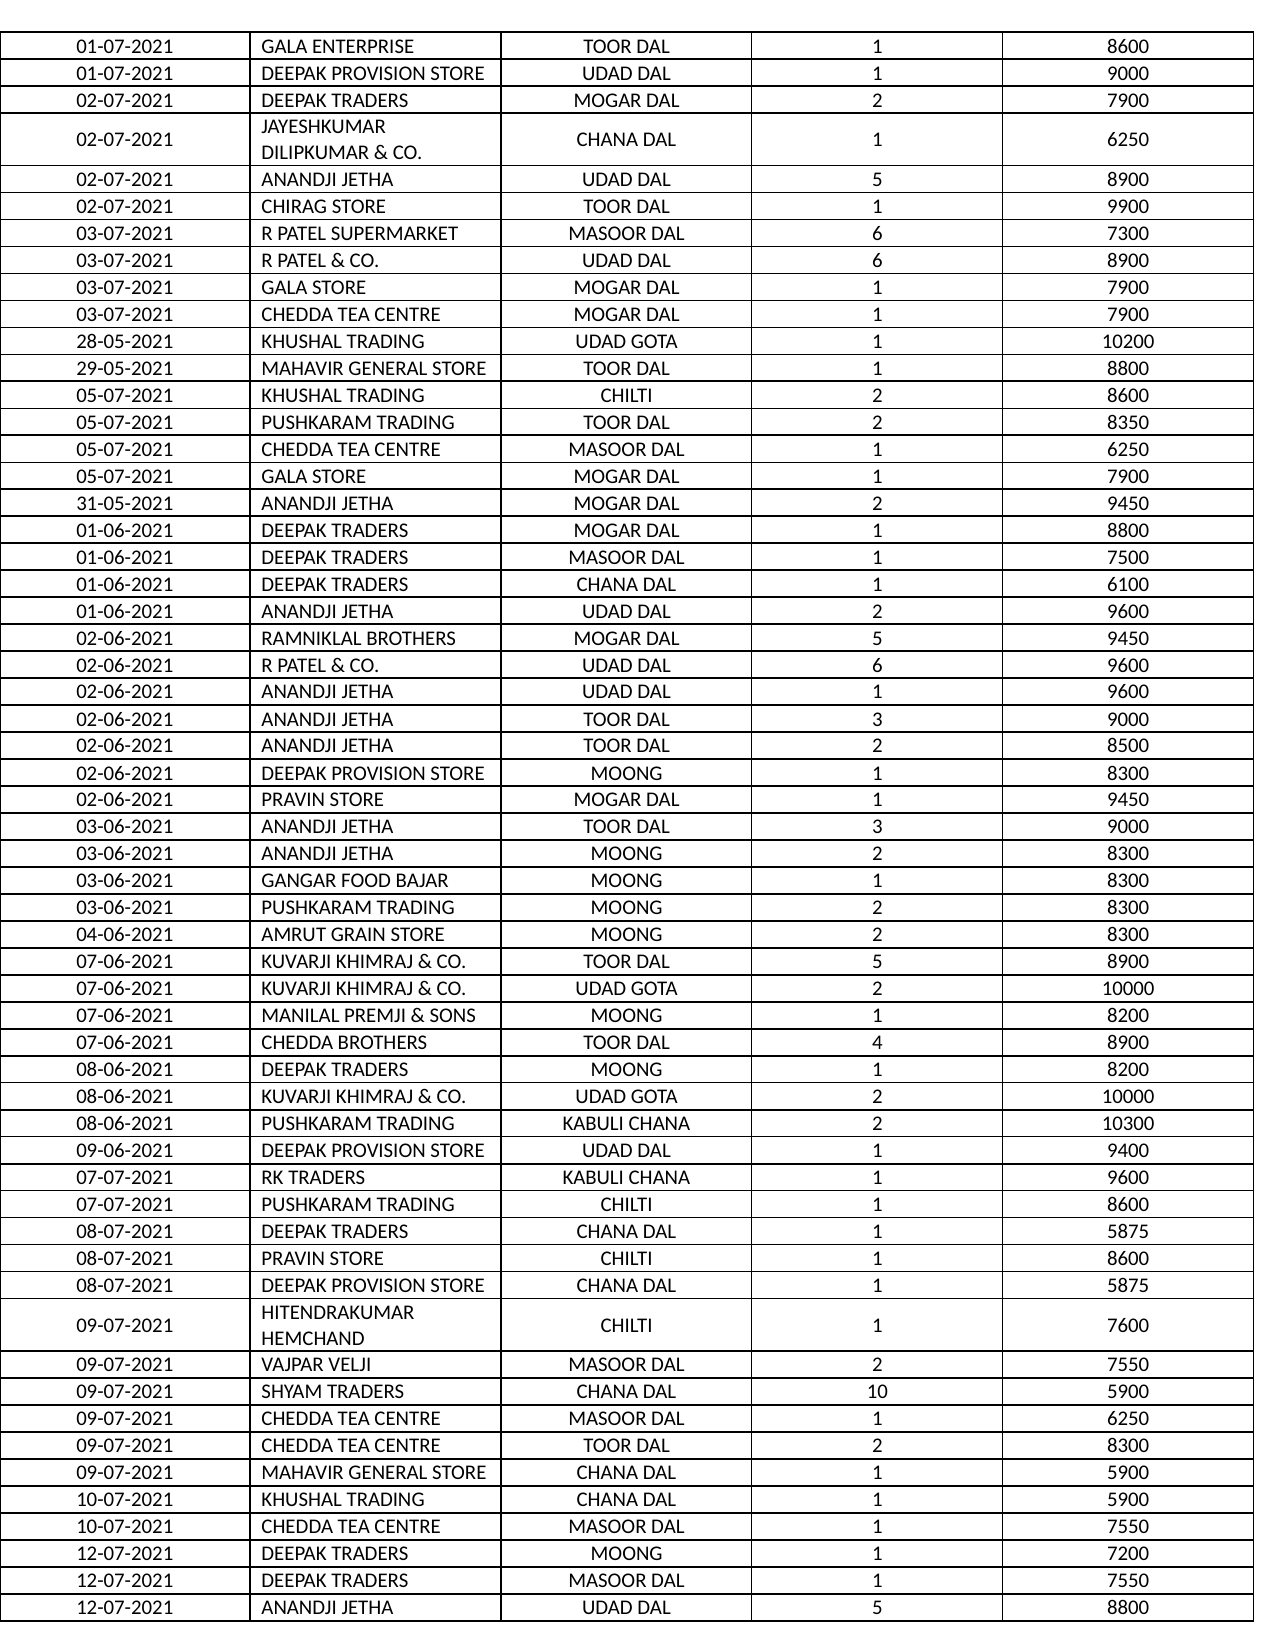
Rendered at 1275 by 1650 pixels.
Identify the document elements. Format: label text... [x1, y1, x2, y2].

table_cell TOOR DAL [502, 33, 751, 58]
table_cell 03-07-2021 [1, 247, 249, 272]
table_cell 8300 [1003, 1433, 1253, 1458]
table_cell 8800 [1003, 355, 1253, 380]
table_cell 10300 [1003, 1111, 1253, 1136]
table_cell MOGAR DAL [502, 87, 751, 112]
table_cell 01-06-2021 [1, 571, 249, 596]
table_cell CHEDDA TEA CENTRE [251, 436, 500, 461]
table_cell CHILTI [502, 382, 751, 407]
table_cell 2 [752, 598, 1002, 623]
table_cell 02-07-2021 [1, 193, 249, 218]
table_cell 1 [752, 679, 1002, 704]
table_cell UDAD DAL [502, 652, 751, 677]
table_cell TOOR DAL [502, 1030, 751, 1055]
table_cell 9000 [1003, 706, 1253, 731]
table_cell DEEPAK TRADERS [251, 544, 500, 569]
table_cell AMRUT GRAIN STORE [251, 922, 500, 947]
table_cell MOGAR DAL [502, 625, 751, 650]
table_cell 07-07-2021 [1, 1191, 249, 1217]
table_cell KHUSHAL TRADING [251, 328, 500, 353]
table_cell MOGAR DAL [502, 517, 751, 542]
table_cell 04-06-2021 [1, 922, 249, 947]
table_cell 6250 [1003, 1406, 1253, 1431]
table_cell 9600 [1003, 598, 1253, 623]
table_cell UDAD DAL [502, 598, 751, 623]
table_cell CHILTI [502, 1299, 751, 1350]
table_cell 6 [752, 652, 1002, 677]
table_cell DEEPAK PROVISION STORE [251, 1272, 500, 1298]
table_cell DEEPAK PROVISION STORE [251, 1137, 500, 1163]
table_cell 8300 [1003, 922, 1253, 947]
table_cell 02-06-2021 [1, 679, 249, 704]
table_cell 10-07-2021 [1, 1487, 249, 1512]
table_cell CHILTI [502, 1245, 751, 1271]
table_cell RAMNIKLAL BROTHERS [251, 625, 500, 650]
table_cell DEEPAK TRADERS [251, 1541, 500, 1566]
table_cell 01-07-2021 [1, 33, 249, 58]
table_cell 2 [752, 1433, 1002, 1458]
table_cell 7550 [1003, 1568, 1253, 1593]
table_cell MOGAR DAL [502, 787, 751, 812]
table_cell 2 [752, 409, 1002, 434]
table_cell 9600 [1003, 679, 1253, 704]
table_cell 09-07-2021 [1, 1352, 249, 1377]
table_cell CHANA DAL [502, 114, 751, 164]
table_cell MASOOR DAL [502, 1514, 751, 1539]
table_cell MASOOR DAL [502, 1406, 751, 1431]
table_cell UDAD DAL [502, 1137, 751, 1163]
table_cell 08-07-2021 [1, 1272, 249, 1298]
table_cell ANANDJI JETHA [251, 706, 500, 731]
table_cell 5 [752, 1595, 1002, 1620]
table_cell 8200 [1003, 1003, 1253, 1028]
table_cell MOONG [502, 895, 751, 920]
table_cell 03-06-2021 [1, 868, 249, 893]
table_cell 05-07-2021 [1, 382, 249, 407]
table_cell MOONG [502, 1541, 751, 1566]
table_cell 10000 [1003, 976, 1253, 1001]
table_cell 7900 [1003, 301, 1253, 326]
table_cell 1 [752, 274, 1002, 299]
table_cell 02-06-2021 [1, 652, 249, 677]
table_cell 6 [752, 220, 1002, 246]
table_cell 2 [752, 87, 1002, 112]
table_cell MASOOR DAL [502, 436, 751, 461]
table_cell 9000 [1003, 814, 1253, 839]
table_cell 2 [752, 1352, 1002, 1377]
table_cell DEEPAK TRADERS [251, 1057, 500, 1082]
table_cell RK TRADERS [251, 1165, 500, 1190]
table_cell 2 [752, 895, 1002, 920]
table_cell 02-06-2021 [1, 706, 249, 731]
table_cell 8600 [1003, 382, 1253, 407]
table_cell 05-07-2021 [1, 463, 249, 488]
table_cell 7200 [1003, 1541, 1253, 1566]
table_cell 5900 [1003, 1487, 1253, 1512]
table_cell GANGAR FOOD BAJAR [251, 868, 500, 893]
table_cell 03-06-2021 [1, 814, 249, 839]
table_cell PUSHKARAM TRADING [251, 1191, 500, 1217]
table_cell MOGAR DAL [502, 301, 751, 326]
table_cell KHUSHAL TRADING [251, 1487, 500, 1512]
table_cell 8200 [1003, 1057, 1253, 1082]
table_cell 02-06-2021 [1, 787, 249, 812]
table_cell R PATEL & CO. [251, 247, 500, 272]
table_cell 12-07-2021 [1, 1595, 249, 1620]
table_cell PUSHKARAM TRADING [251, 895, 500, 920]
table_cell 07-06-2021 [1, 1030, 249, 1055]
table_cell 2 [752, 733, 1002, 758]
table_cell MOONG [502, 760, 751, 785]
table_cell KUVARJI KHIMRAJ & CO. [251, 976, 500, 1001]
table_cell 1 [752, 193, 1002, 218]
table_cell 03-07-2021 [1, 301, 249, 326]
table_cell 02-07-2021 [1, 166, 249, 192]
table_cell 1 [752, 436, 1002, 461]
table_cell 8800 [1003, 1595, 1253, 1620]
table_cell 02-07-2021 [1, 114, 249, 164]
table_cell 5 [752, 625, 1002, 650]
table_cell UDAD DAL [502, 1595, 751, 1620]
table_cell DEEPAK TRADERS [251, 87, 500, 112]
table_cell MASOOR DAL [502, 1352, 751, 1377]
table_cell 7900 [1003, 87, 1253, 112]
table_cell 08-07-2021 [1, 1245, 249, 1271]
table_cell 1 [752, 760, 1002, 785]
table_cell MASOOR DAL [502, 220, 751, 246]
table_cell KUVARJI KHIMRAJ & CO. [251, 1083, 500, 1109]
table_cell ANANDJI JETHA [251, 598, 500, 623]
table_cell 1 [752, 1299, 1002, 1350]
table_cell 01-06-2021 [1, 517, 249, 542]
table_cell 8900 [1003, 166, 1253, 192]
table_cell 09-07-2021 [1, 1460, 249, 1485]
table_cell 03-07-2021 [1, 220, 249, 246]
table_cell 10200 [1003, 328, 1253, 353]
table_cell 8900 [1003, 1030, 1253, 1055]
table_cell TOOR DAL [502, 706, 751, 731]
table_cell DEEPAK TRADERS [251, 571, 500, 596]
table_cell CHILTI [502, 1191, 751, 1217]
table_cell 1 [752, 517, 1002, 542]
table_cell MOGAR DAL [502, 463, 751, 488]
table_cell 8300 [1003, 868, 1253, 893]
table_cell 9450 [1003, 490, 1253, 515]
table_cell CHANA DAL [502, 1379, 751, 1404]
table_cell 5875 [1003, 1218, 1253, 1244]
table_cell 8300 [1003, 760, 1253, 785]
table_cell MOONG [502, 922, 751, 947]
table_cell 9400 [1003, 1137, 1253, 1163]
table_cell 7500 [1003, 544, 1253, 569]
table_cell 09-06-2021 [1, 1137, 249, 1163]
table_cell 31-05-2021 [1, 490, 249, 515]
table_cell 8600 [1003, 1245, 1253, 1271]
table_cell 8900 [1003, 247, 1253, 272]
table_cell 7300 [1003, 220, 1253, 246]
table_cell 12-07-2021 [1, 1568, 249, 1593]
table_cell 8350 [1003, 409, 1253, 434]
table_cell 2 [752, 1083, 1002, 1109]
table_cell 1 [752, 1137, 1002, 1163]
table_cell PUSHKARAM TRADING [251, 409, 500, 434]
table_cell 8600 [1003, 1191, 1253, 1217]
table_cell TOOR DAL [502, 733, 751, 758]
table_cell GALA STORE [251, 463, 500, 488]
table_cell 05-07-2021 [1, 436, 249, 461]
table_cell 7550 [1003, 1352, 1253, 1377]
table_cell DEEPAK TRADERS [251, 1218, 500, 1244]
table_cell 01-06-2021 [1, 544, 249, 569]
table_cell 1 [752, 355, 1002, 380]
table_cell 12-07-2021 [1, 1541, 249, 1566]
table_cell 5900 [1003, 1379, 1253, 1404]
table_cell 3 [752, 814, 1002, 839]
table_cell CHANA DAL [502, 1487, 751, 1512]
table_cell 1 [752, 1057, 1002, 1082]
table_cell 1 [752, 1406, 1002, 1431]
table_cell 01-07-2021 [1, 60, 249, 85]
table_cell 1 [752, 114, 1002, 164]
table_cell 3 [752, 706, 1002, 731]
table_cell DEEPAK PROVISION STORE [251, 760, 500, 785]
table_cell UDAD GOTA [502, 976, 751, 1001]
table_cell GALA ENTERPRISE [251, 33, 500, 58]
table_cell PUSHKARAM TRADING [251, 1111, 500, 1136]
table_cell SHYAM TRADERS [251, 1379, 500, 1404]
table_cell MOGAR DAL [502, 490, 751, 515]
table_cell 28-05-2021 [1, 328, 249, 353]
table_cell 08-06-2021 [1, 1111, 249, 1136]
table_cell 07-07-2021 [1, 1165, 249, 1190]
table_cell 7550 [1003, 1514, 1253, 1539]
table_cell MASOOR DAL [502, 544, 751, 569]
table_cell 1 [752, 1191, 1002, 1217]
table_cell 07-06-2021 [1, 976, 249, 1001]
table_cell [251, 114, 500, 164]
table_cell 8600 [1003, 33, 1253, 58]
table_cell MOONG [502, 1003, 751, 1028]
table_cell UDAD DAL [502, 679, 751, 704]
table_cell ANANDJI JETHA [251, 490, 500, 515]
table_cell UDAD GOTA [502, 328, 751, 353]
table_cell MOGAR DAL [502, 274, 751, 299]
table_cell MAHAVIR GENERAL STORE [251, 355, 500, 380]
table_cell MOONG [502, 841, 751, 866]
table_cell 1 [752, 571, 1002, 596]
table_cell 8300 [1003, 841, 1253, 866]
table_cell KUVARJI KHIMRAJ & CO. [251, 949, 500, 974]
table_cell TOOR DAL [502, 949, 751, 974]
table_cell TOOR DAL [502, 1433, 751, 1458]
table_cell TOOR DAL [502, 193, 751, 218]
table_cell 2 [752, 841, 1002, 866]
table_cell 1 [752, 868, 1002, 893]
table_cell 9450 [1003, 625, 1253, 650]
table_cell 2 [752, 922, 1002, 947]
table_cell PRAVIN STORE [251, 1245, 500, 1271]
table_cell 9600 [1003, 652, 1253, 677]
table_cell 08-06-2021 [1, 1083, 249, 1109]
table_cell 08-06-2021 [1, 1057, 249, 1082]
table_cell 02-06-2021 [1, 733, 249, 758]
table_cell 9450 [1003, 787, 1253, 812]
table_cell ANANDJI JETHA [251, 166, 500, 192]
table_cell TOOR DAL [502, 814, 751, 839]
table_cell 9900 [1003, 193, 1253, 218]
table_cell 1 [752, 328, 1002, 353]
table_cell CHEDDA TEA CENTRE [251, 301, 500, 326]
table_cell 6 [752, 247, 1002, 272]
table_cell 8500 [1003, 733, 1253, 758]
table_cell 9000 [1003, 60, 1253, 85]
table_cell 5 [752, 166, 1002, 192]
table_cell UDAD DAL [502, 247, 751, 272]
table_cell 1 [752, 544, 1002, 569]
table_cell MOONG [502, 868, 751, 893]
table_cell ANANDJI JETHA [251, 814, 500, 839]
table_cell TOOR DAL [502, 409, 751, 434]
table_cell CHANA DAL [502, 571, 751, 596]
table_cell CHANA DAL [502, 1218, 751, 1244]
table_cell 07-06-2021 [1, 949, 249, 974]
table_cell 1 [752, 1541, 1002, 1566]
table_cell 09-07-2021 [1, 1433, 249, 1458]
table_cell MAHAVIR GENERAL STORE [251, 1460, 500, 1485]
table_cell 01-06-2021 [1, 598, 249, 623]
table_cell 08-07-2021 [1, 1218, 249, 1244]
table_cell ANANDJI JETHA [251, 733, 500, 758]
table_cell 1 [752, 1272, 1002, 1298]
table_cell MANILAL PREMJI & SONS [251, 1003, 500, 1028]
table_cell MOONG [502, 1057, 751, 1082]
table_cell 05-07-2021 [1, 409, 249, 434]
table_cell 7900 [1003, 463, 1253, 488]
table_cell 03-06-2021 [1, 841, 249, 866]
table_cell 10000 [1003, 1083, 1253, 1109]
table_cell UDAD DAL [502, 60, 751, 85]
table_cell 02-06-2021 [1, 760, 249, 785]
table_cell 2 [752, 976, 1002, 1001]
table_cell CHANA DAL [502, 1272, 751, 1298]
table_cell UDAD GOTA [502, 1083, 751, 1109]
table_cell 03-07-2021 [1, 274, 249, 299]
table_cell R PATEL SUPERMARKET [251, 220, 500, 246]
table_cell 1 [752, 1003, 1002, 1028]
table_cell 29-05-2021 [1, 355, 249, 380]
table_cell 6100 [1003, 571, 1253, 596]
table_cell 8900 [1003, 949, 1253, 974]
table_cell 1 [752, 301, 1002, 326]
table_cell 02-07-2021 [1, 87, 249, 112]
table_cell 4 [752, 1030, 1002, 1055]
table_cell CHEDDA TEA CENTRE [251, 1433, 500, 1458]
table_cell CHIRAG STORE [251, 193, 500, 218]
table_cell 07-06-2021 [1, 1003, 249, 1028]
table_cell 7600 [1003, 1299, 1253, 1350]
table_cell GALA STORE [251, 274, 500, 299]
table_cell KHUSHAL TRADING [251, 382, 500, 407]
table_cell DEEPAK PROVISION STORE [251, 60, 500, 85]
table_cell 02-06-2021 [1, 625, 249, 650]
table_cell CHEDDA TEA CENTRE [251, 1406, 500, 1431]
table_cell TOOR DAL [502, 355, 751, 380]
table_cell 03-06-2021 [1, 895, 249, 920]
table_cell 1 [752, 1487, 1002, 1512]
table_cell 1 [752, 33, 1002, 58]
table_cell R PATEL & CO. [251, 652, 500, 677]
table_cell 09-07-2021 [1, 1406, 249, 1431]
table_cell 5900 [1003, 1460, 1253, 1485]
table_cell KABULI CHANA [502, 1165, 751, 1190]
table_cell 1 [752, 1514, 1002, 1539]
table_cell ANANDJI JETHA [251, 841, 500, 866]
table_cell 10 [752, 1379, 1002, 1404]
table_cell 09-07-2021 [1, 1379, 249, 1404]
table_cell DEEPAK TRADERS [251, 1568, 500, 1593]
table_cell 6250 [1003, 436, 1253, 461]
table_cell UDAD DAL [502, 166, 751, 192]
table_cell 2 [752, 490, 1002, 515]
table_cell CHEDDA TEA CENTRE [251, 1514, 500, 1539]
table_cell ANANDJI JETHA [251, 1595, 500, 1620]
table_cell 9600 [1003, 1165, 1253, 1190]
table_cell ANANDJI JETHA [251, 679, 500, 704]
table_cell 8800 [1003, 517, 1253, 542]
table_cell CHEDDA BROTHERS [251, 1030, 500, 1055]
table_cell PRAVIN STORE [251, 787, 500, 812]
table_cell 5875 [1003, 1272, 1253, 1298]
table_cell 6250 [1003, 114, 1253, 164]
table_cell 2 [752, 382, 1002, 407]
table_cell 1 [752, 1165, 1002, 1190]
table_cell 09-07-2021 [1, 1299, 249, 1350]
table_cell HITENDRAKUMAR HEMCHAND [251, 1299, 500, 1350]
table_cell 1 [752, 60, 1002, 85]
table_cell 1 [752, 1460, 1002, 1485]
table_cell 1 [752, 787, 1002, 812]
table_cell 10-07-2021 [1, 1514, 249, 1539]
table_cell 1 [752, 463, 1002, 488]
table_cell 1 [752, 1568, 1002, 1593]
table_cell MASOOR DAL [502, 1568, 751, 1593]
table_cell 1 [752, 1218, 1002, 1244]
table_cell VAJPAR VELJI [251, 1352, 500, 1377]
table_cell 7900 [1003, 274, 1253, 299]
table_cell 8300 [1003, 895, 1253, 920]
table_cell DEEPAK TRADERS [251, 517, 500, 542]
table_cell 1 [752, 1245, 1002, 1271]
table_cell KABULI CHANA [502, 1111, 751, 1136]
table_cell 5 [752, 949, 1002, 974]
table_cell 2 [752, 1111, 1002, 1136]
table_cell CHANA DAL [502, 1460, 751, 1485]
